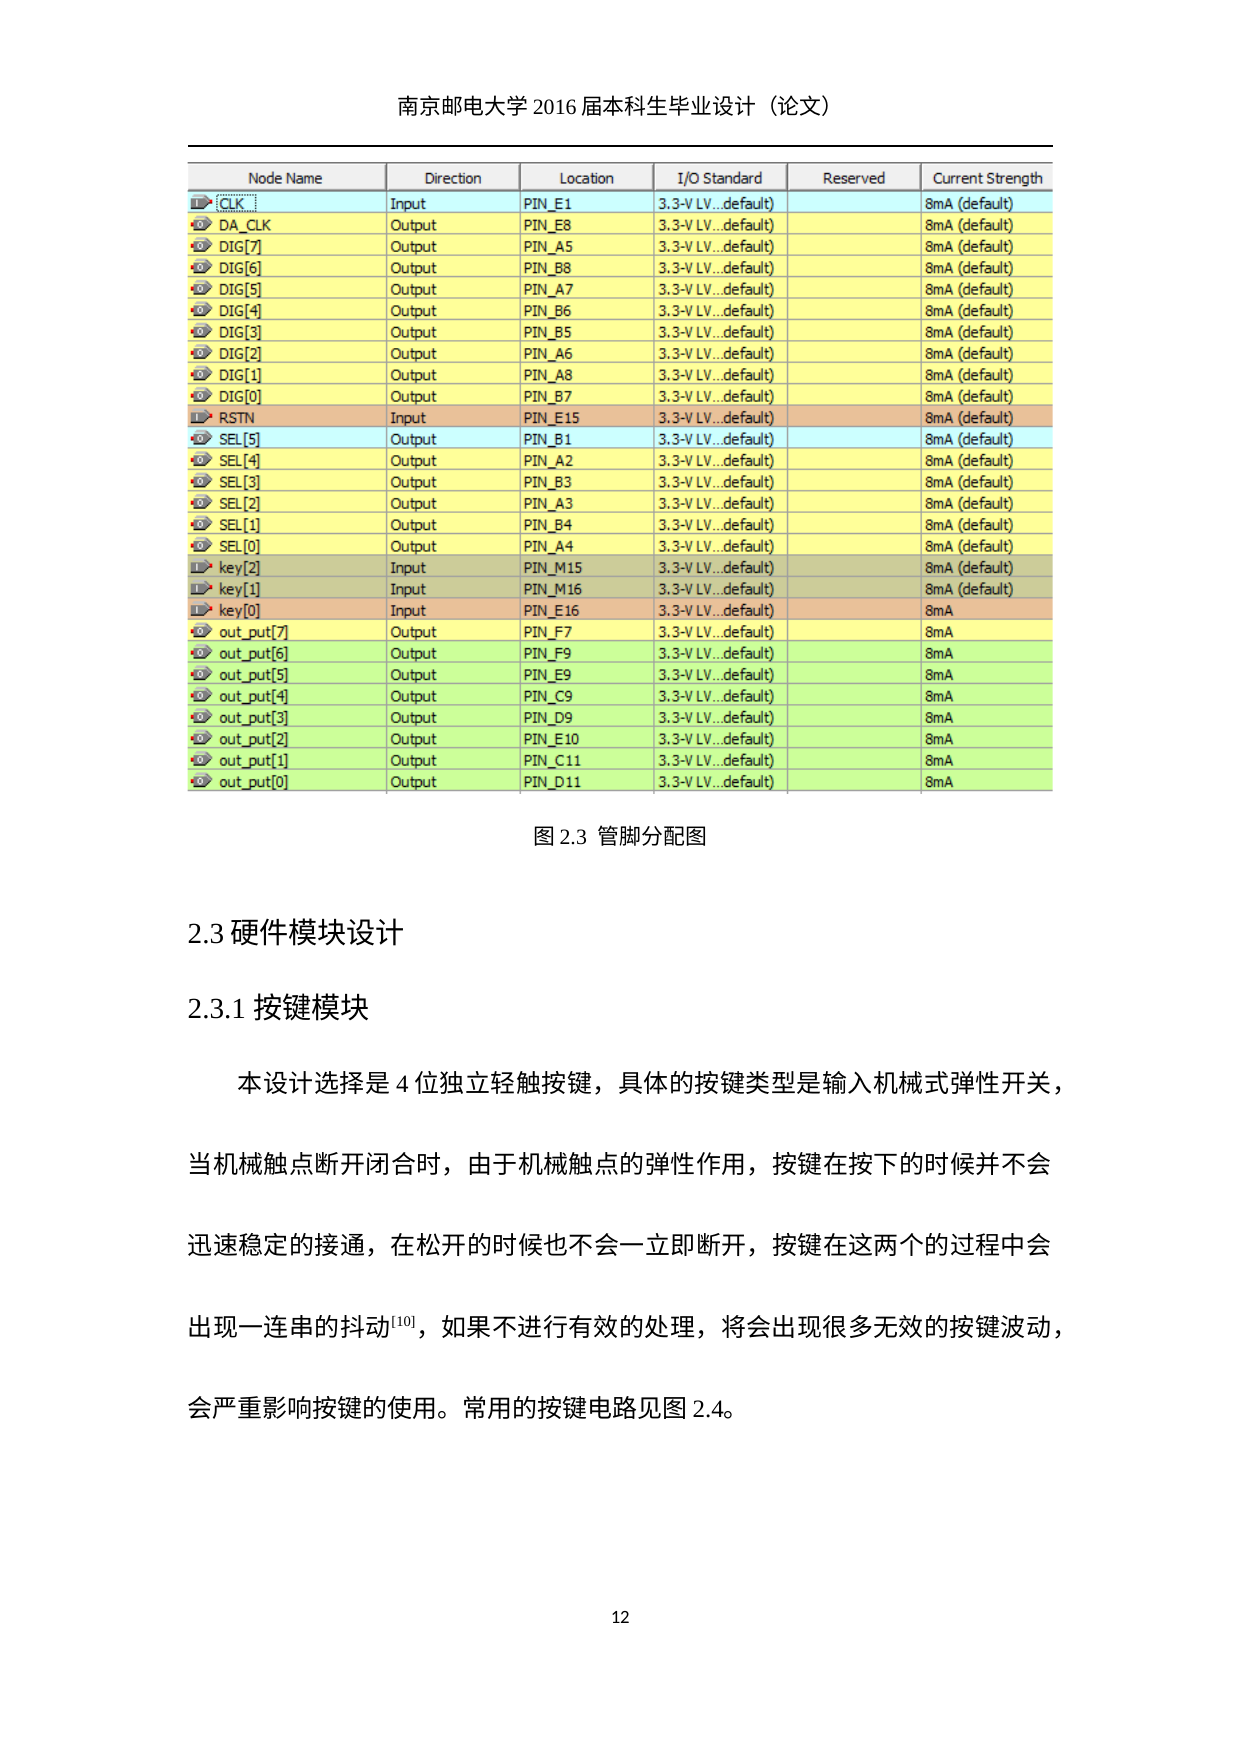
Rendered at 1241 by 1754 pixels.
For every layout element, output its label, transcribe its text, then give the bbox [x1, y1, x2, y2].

text 2.3硬件模块设计 [187, 898, 1053, 963]
text 本设计选择是4位独立轻触按键，具体的按键类型是输入机械式弹性开关，当机械触点断开闭合时，由于机械触点的弹性作用，按键在按下的时候并不会迅速稳定的接通，在松开的时候也不会一立即断开，按键在这两个的过程中会出现一连串的抖动[10]，如果不进行有效的处理，将会出现很多无效的按键波动，会严重影响按键的使用。常用的按键电路见图2.4。 [187, 1049, 1053, 1439]
text 图2.3 管脚分配图 [187, 819, 1053, 851]
picture [187, 162, 1053, 794]
text 2.3.1 按键模块 [187, 973, 1053, 1038]
